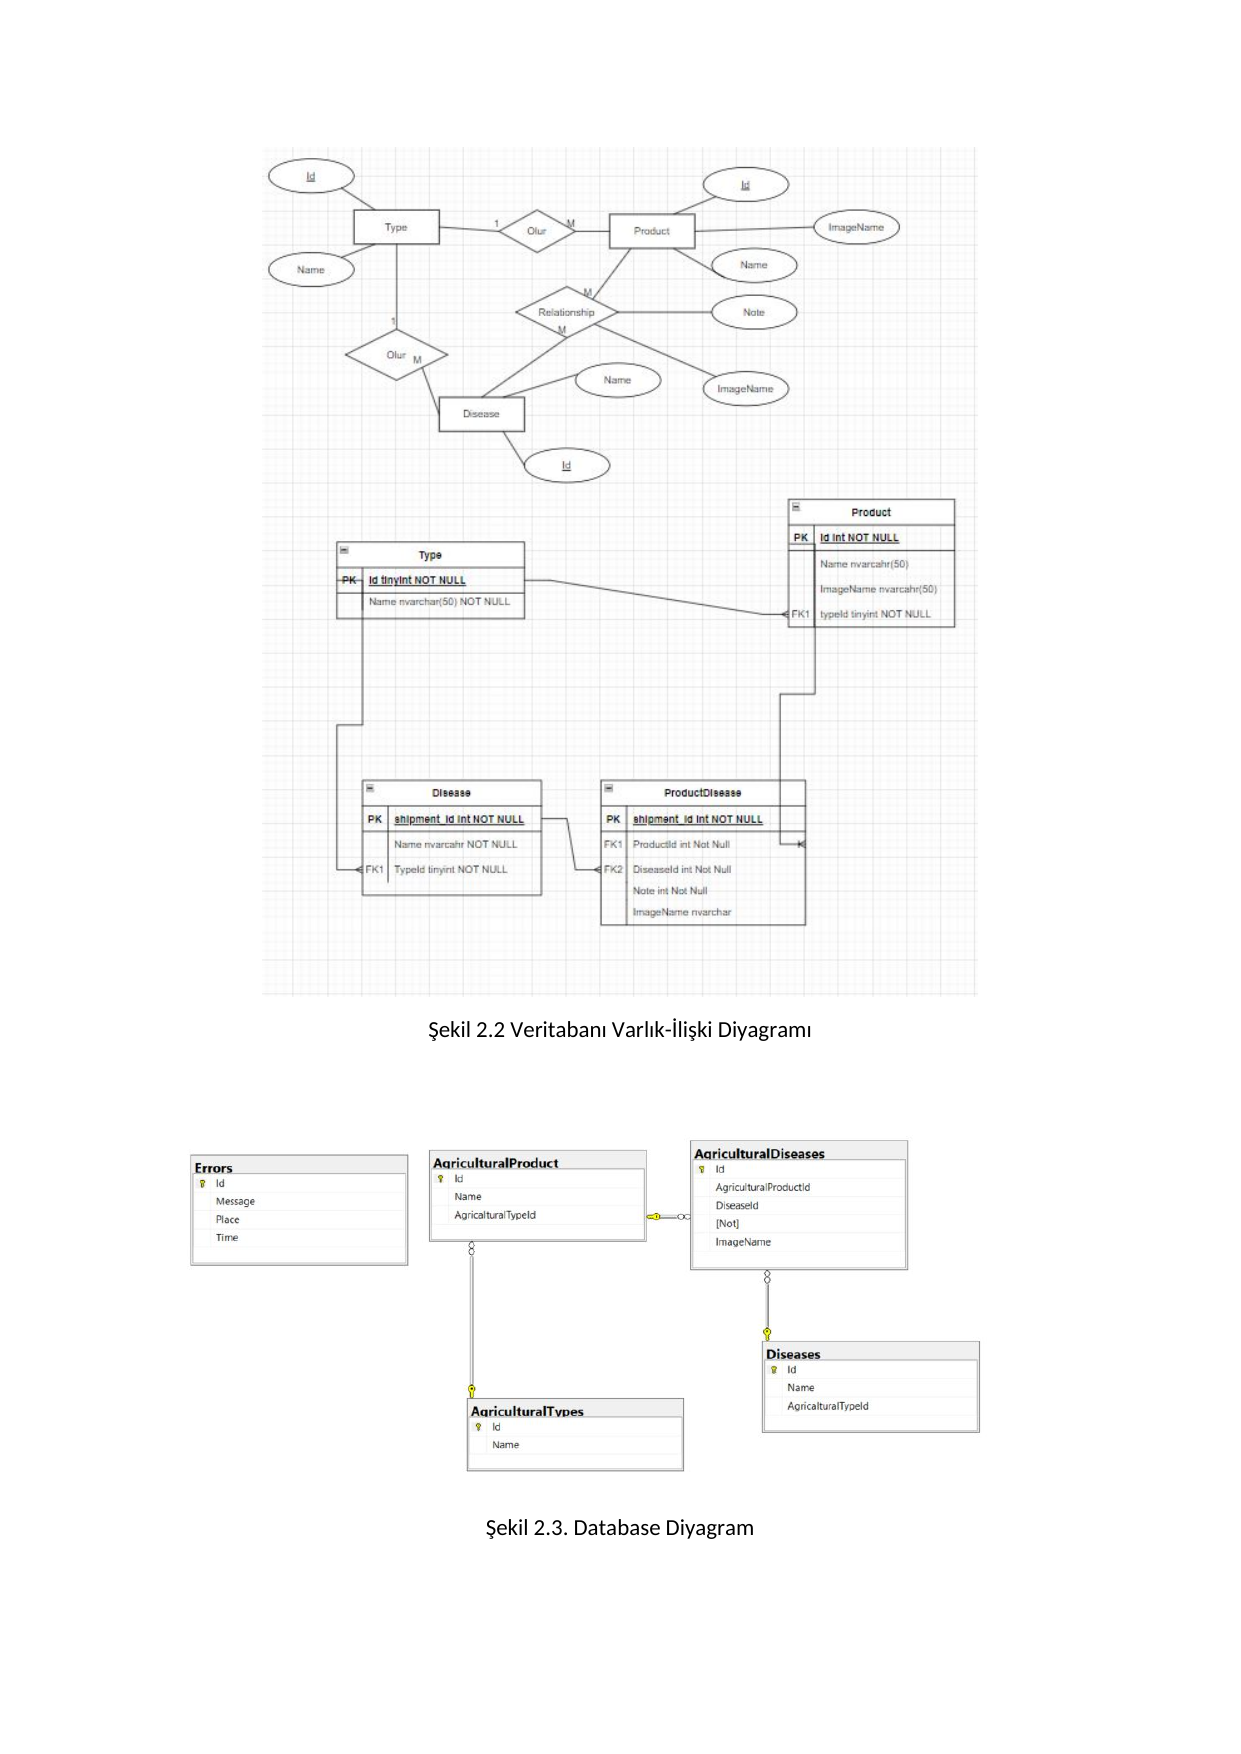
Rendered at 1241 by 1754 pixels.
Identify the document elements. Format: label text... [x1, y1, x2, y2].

text Şekil 2.2 Veritabanı Varlık-İlişki Diyagramı [148, 1015, 1093, 1043]
picture [181, 1062, 1060, 1495]
picture [262, 147, 979, 997]
text Şekil 2.3. Database Diyagram [148, 1513, 1093, 1541]
